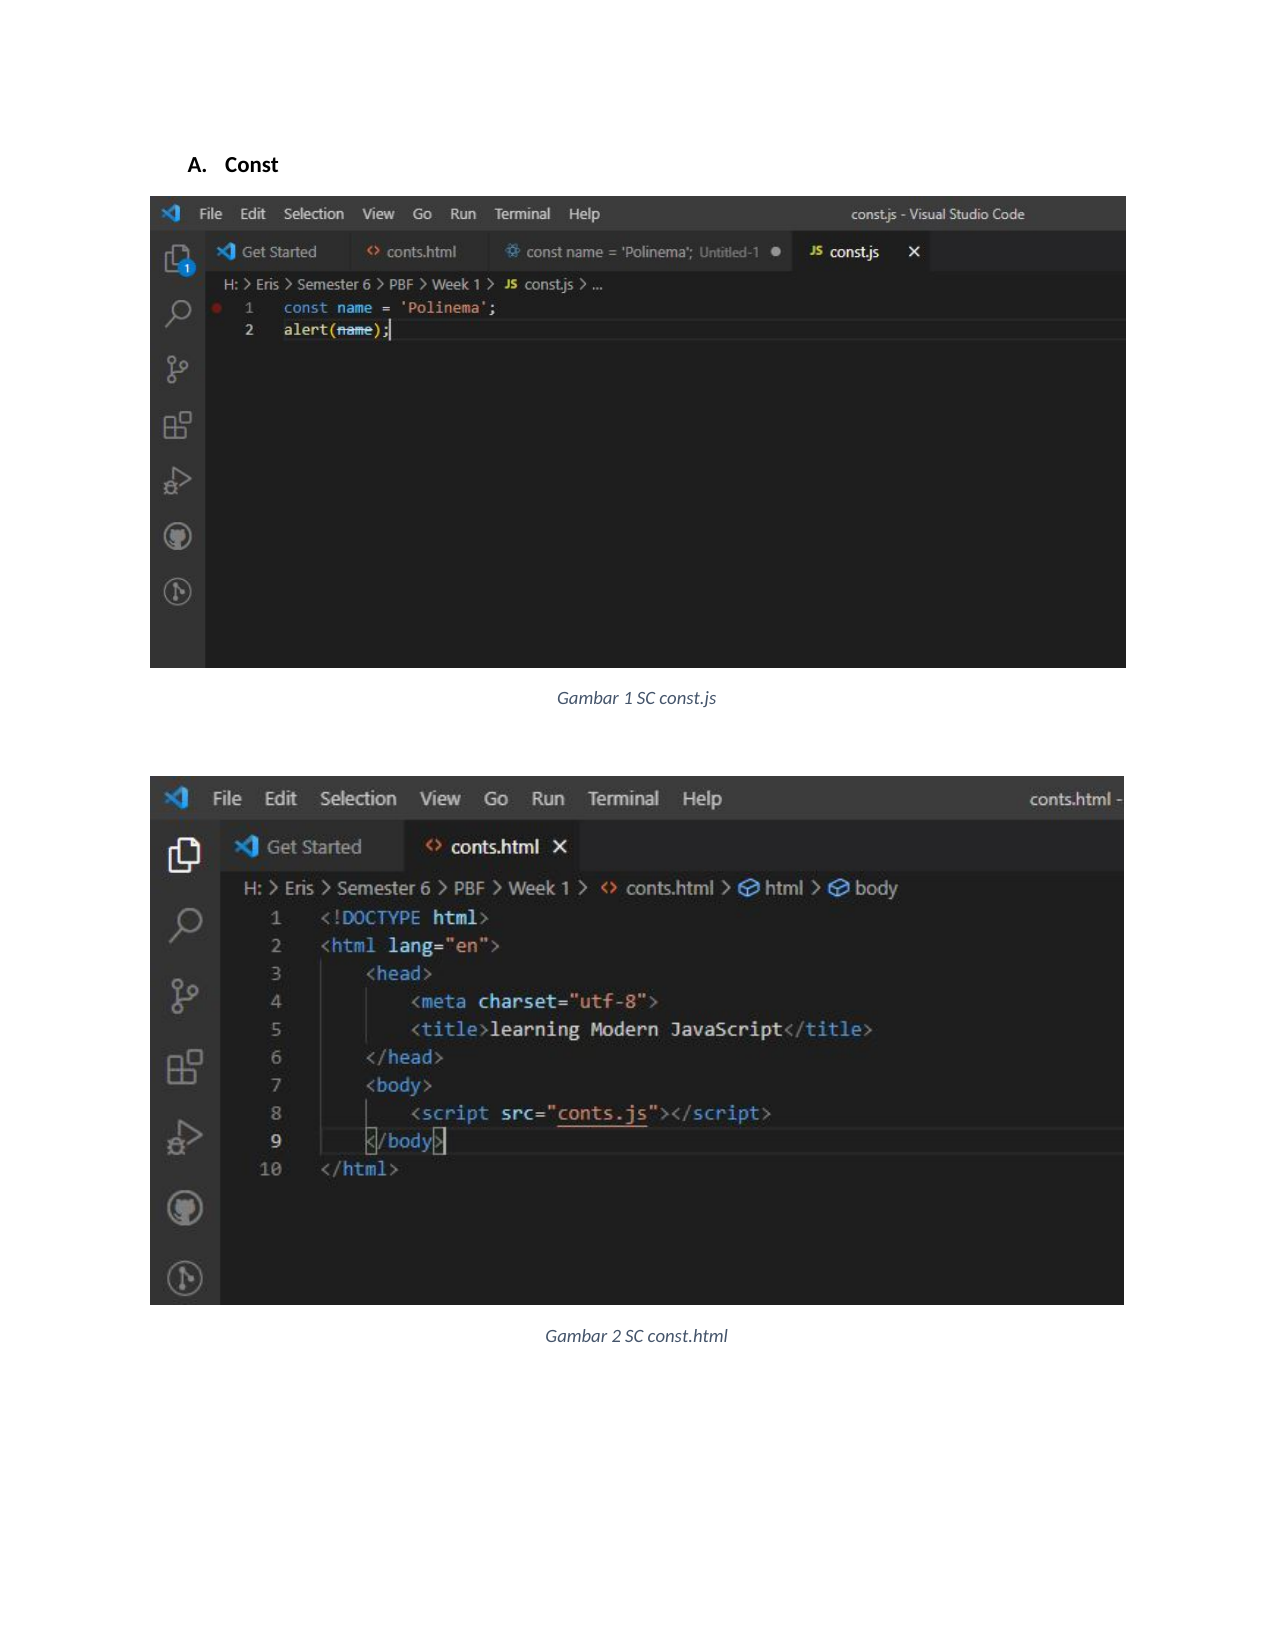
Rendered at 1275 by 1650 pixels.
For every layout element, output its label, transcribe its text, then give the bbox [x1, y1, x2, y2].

picture [150, 196, 1126, 668]
text Gambar 1 SC const.js [150, 686, 1125, 709]
text Gambar 2 SC const.html [150, 1324, 1125, 1347]
list Const [187, 150, 1125, 178]
picture [150, 776, 1124, 1305]
